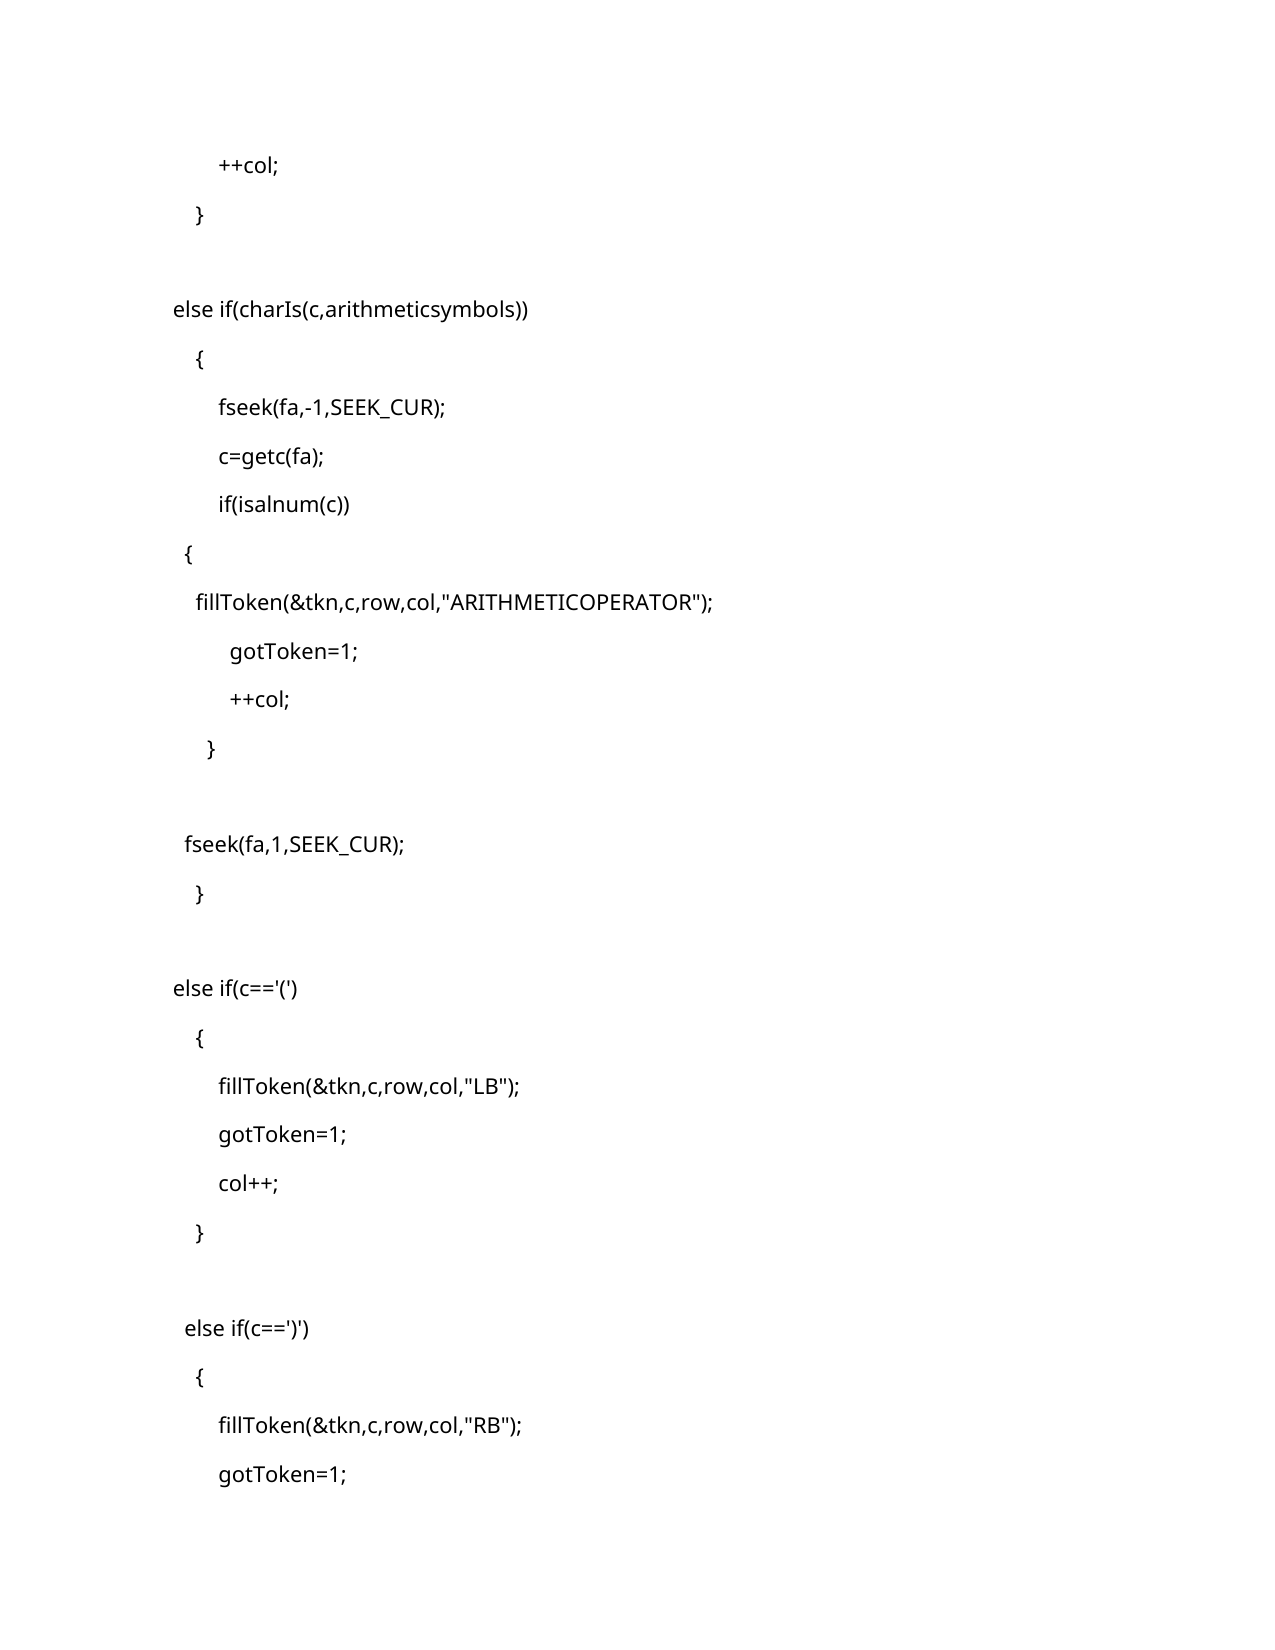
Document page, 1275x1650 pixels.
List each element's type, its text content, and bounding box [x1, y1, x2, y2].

text } [150, 199, 1125, 228]
text if(isalnum(c)) [150, 489, 1125, 519]
text fillToken(&tkn,c,row,col,"ARITHMETICOPERATOR"); [150, 587, 1125, 617]
text ++col; [150, 150, 1125, 180]
text { [150, 1022, 1125, 1052]
text else if(c==')') [150, 1312, 1125, 1342]
text { [150, 343, 1125, 373]
text col++; [150, 1168, 1125, 1198]
text } [150, 733, 1125, 763]
text fillToken(&tkn,c,row,col,"RB"); [150, 1410, 1125, 1440]
text else if(c=='(') [150, 973, 1125, 1003]
text } [150, 877, 1125, 907]
text fseek(fa,1,SEEK_CUR); [150, 829, 1125, 858]
text else if(charIs(c,arithmeticsymbols)) [150, 294, 1125, 324]
text fillToken(&tkn,c,row,col,"LB"); [150, 1071, 1125, 1100]
text gotToken=1; [150, 636, 1125, 665]
text { [150, 538, 1125, 568]
text c=getc(fa); [150, 441, 1125, 470]
text { [150, 1361, 1125, 1391]
text gotToken=1; [150, 1459, 1125, 1488]
text ++col; [150, 684, 1125, 714]
text } [150, 1217, 1125, 1247]
text gotToken=1; [150, 1119, 1125, 1149]
text fseek(fa,-1,SEEK_CUR); [150, 392, 1125, 422]
